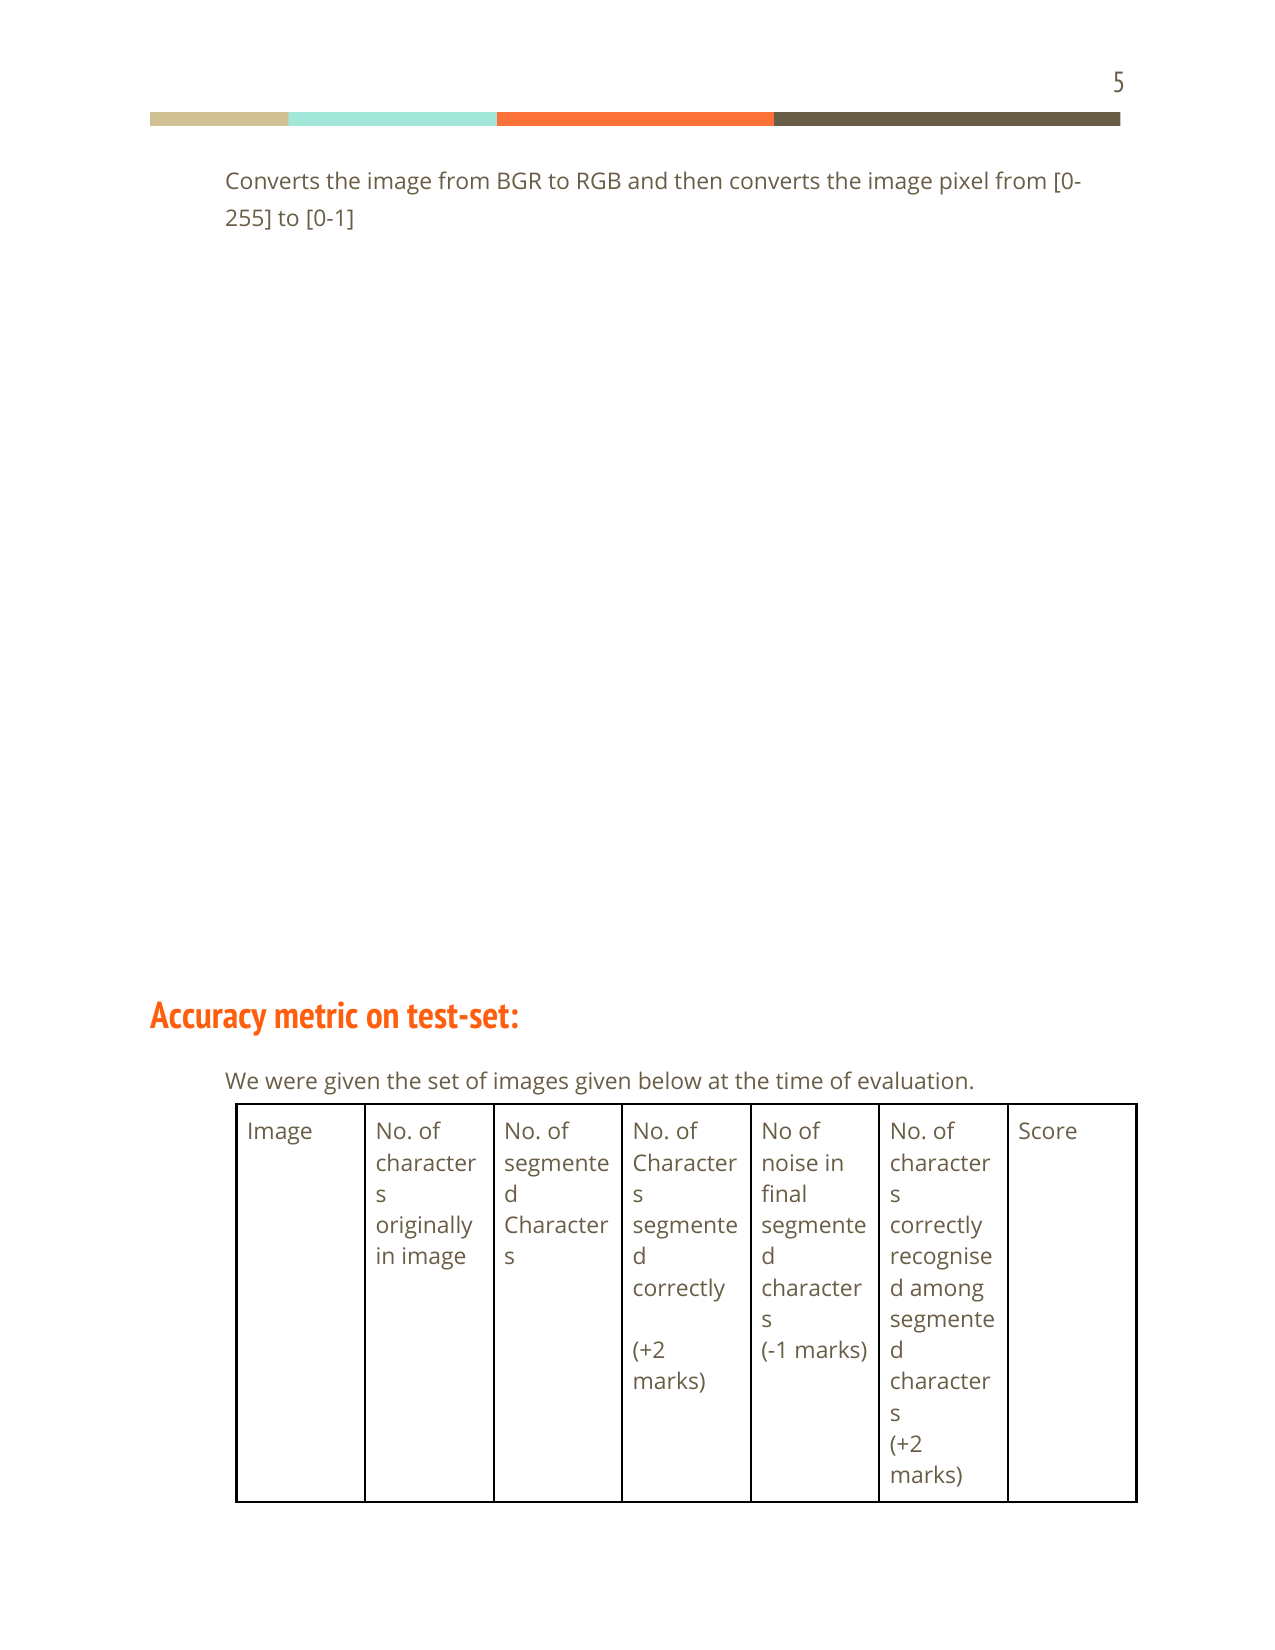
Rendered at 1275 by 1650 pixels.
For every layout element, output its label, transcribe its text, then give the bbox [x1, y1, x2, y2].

table_header Score [1009, 1105, 1135, 1501]
table_header No. of characters originally in image [366, 1105, 493, 1501]
text We were given the set of images given below at the time of evaluation. [225, 1065, 1125, 1097]
text Converts the image from BGR to RGB and then converts the image pixel from [0-255] to [0-1] [225, 165, 1125, 233]
subtitle Accuracy metric on test-set: [150, 990, 1125, 1038]
table_header No of noise in final segmented characters (-1 marks) [752, 1105, 878, 1501]
table_header No. of segmented Characters [495, 1105, 621, 1501]
picture [150, 112, 1121, 126]
table_header No. of Characters segmented correctly (+2 marks) [623, 1105, 750, 1501]
table_header Image [238, 1105, 364, 1501]
table_header No. of characters correctly recognised among segmented characters (+2 marks) [880, 1105, 1007, 1501]
